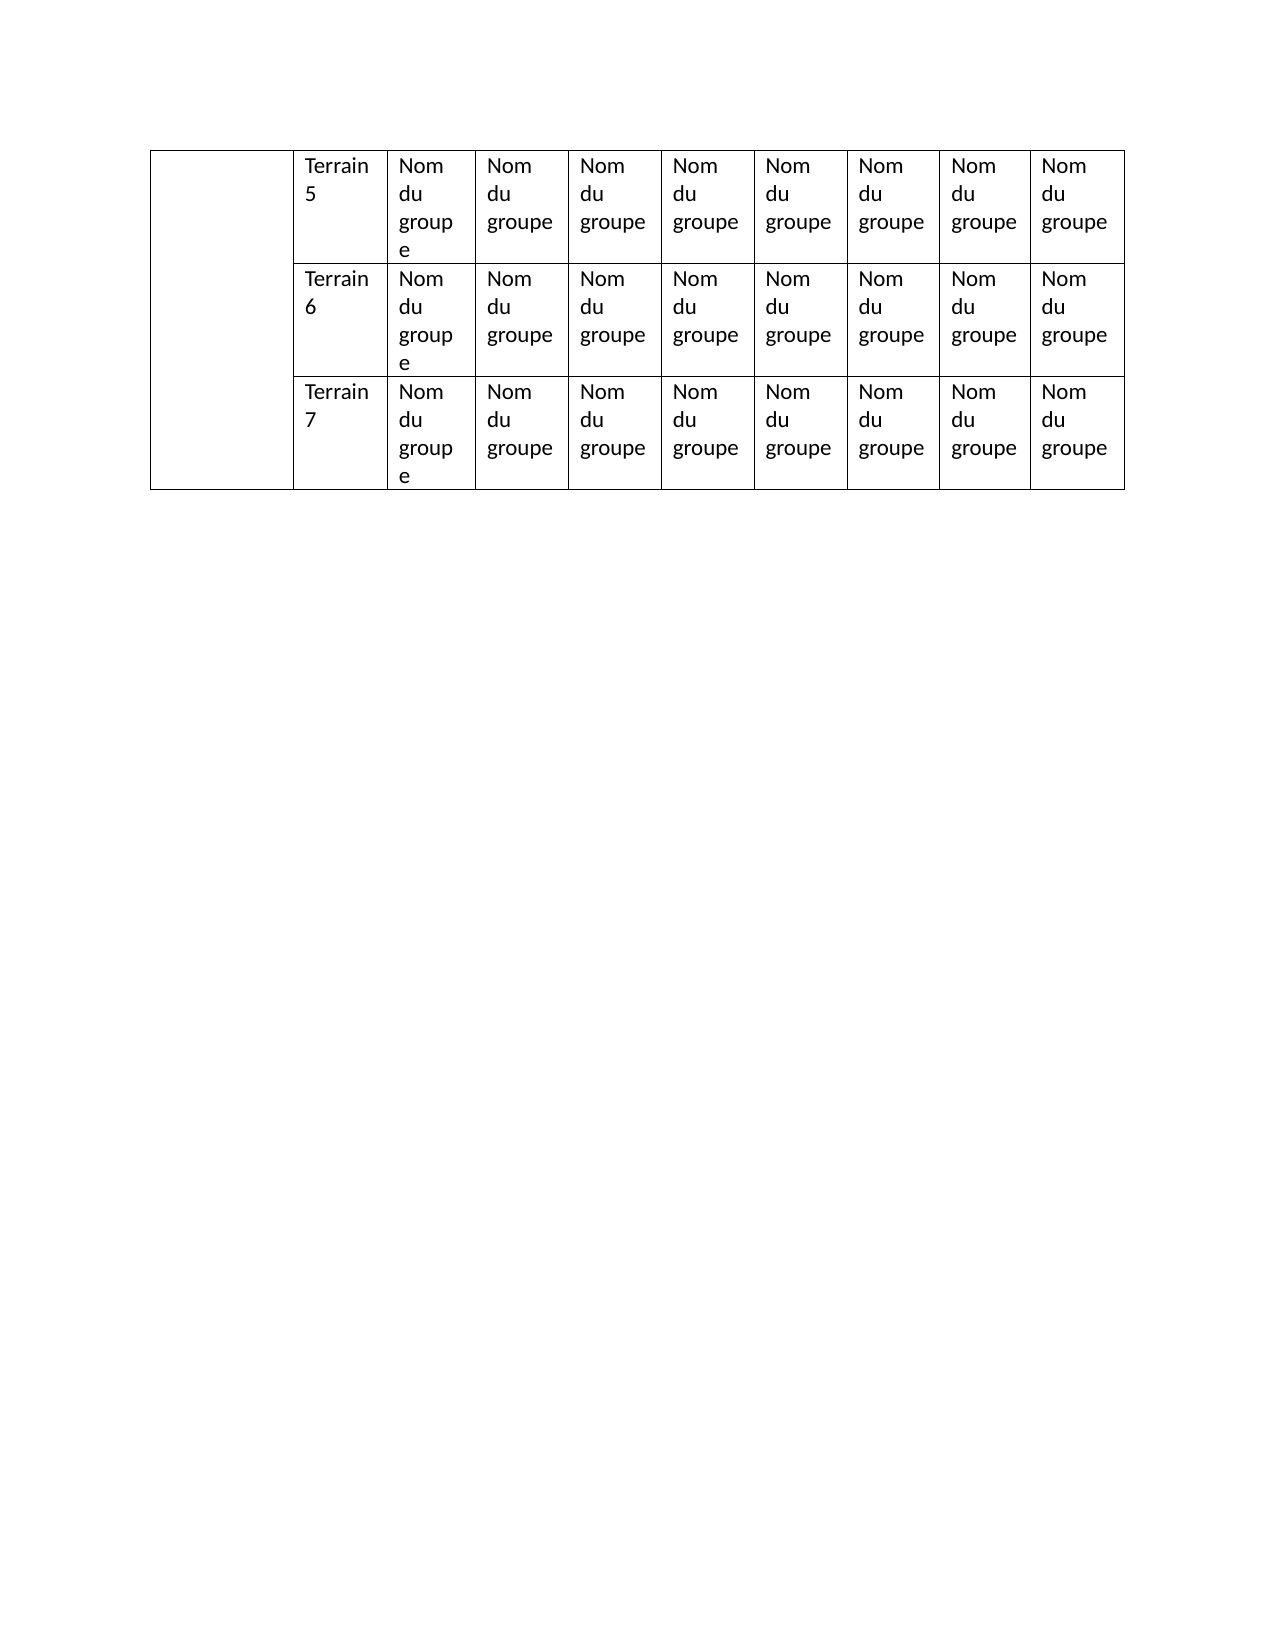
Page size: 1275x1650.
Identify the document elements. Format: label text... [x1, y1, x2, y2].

table_cell Nom du groupe [755, 264, 847, 376]
table_cell Nom du groupe [388, 377, 475, 489]
table_cell Nom du groupe [662, 264, 754, 376]
table_cell Nom du groupe [569, 377, 661, 489]
table_cell Nom du groupe [662, 377, 754, 489]
table_cell Nom du groupe [755, 151, 847, 263]
table_cell Nom du groupe [662, 151, 754, 263]
table_cell Nom du groupe [388, 264, 475, 376]
table_cell Nom du groupe [569, 151, 661, 263]
table_cell Terrain 7 [294, 377, 387, 489]
table_cell Nom du groupe [848, 377, 939, 489]
table_cell Nom du groupe [940, 151, 1030, 263]
table_cell Nom du groupe [1031, 377, 1124, 489]
table_cell Terrain 5 [294, 151, 387, 263]
table_cell Nom du groupe [1031, 151, 1124, 263]
table_cell Nom du groupe [940, 264, 1030, 376]
table_cell Terrain 6 [294, 264, 387, 376]
table_cell Nom du groupe [1031, 264, 1124, 376]
table_cell Nom du groupe [476, 151, 568, 263]
table_cell Nom du groupe [476, 264, 568, 376]
table_cell Nom du groupe [388, 151, 475, 263]
table_cell Nom du groupe [476, 377, 568, 489]
table_cell Nom du groupe [848, 264, 939, 376]
table_cell Nom du groupe [569, 264, 661, 376]
table_cell Nom du groupe [755, 377, 847, 489]
table_cell Nom du groupe [940, 377, 1030, 489]
table_cell Nom du groupe [848, 151, 939, 263]
